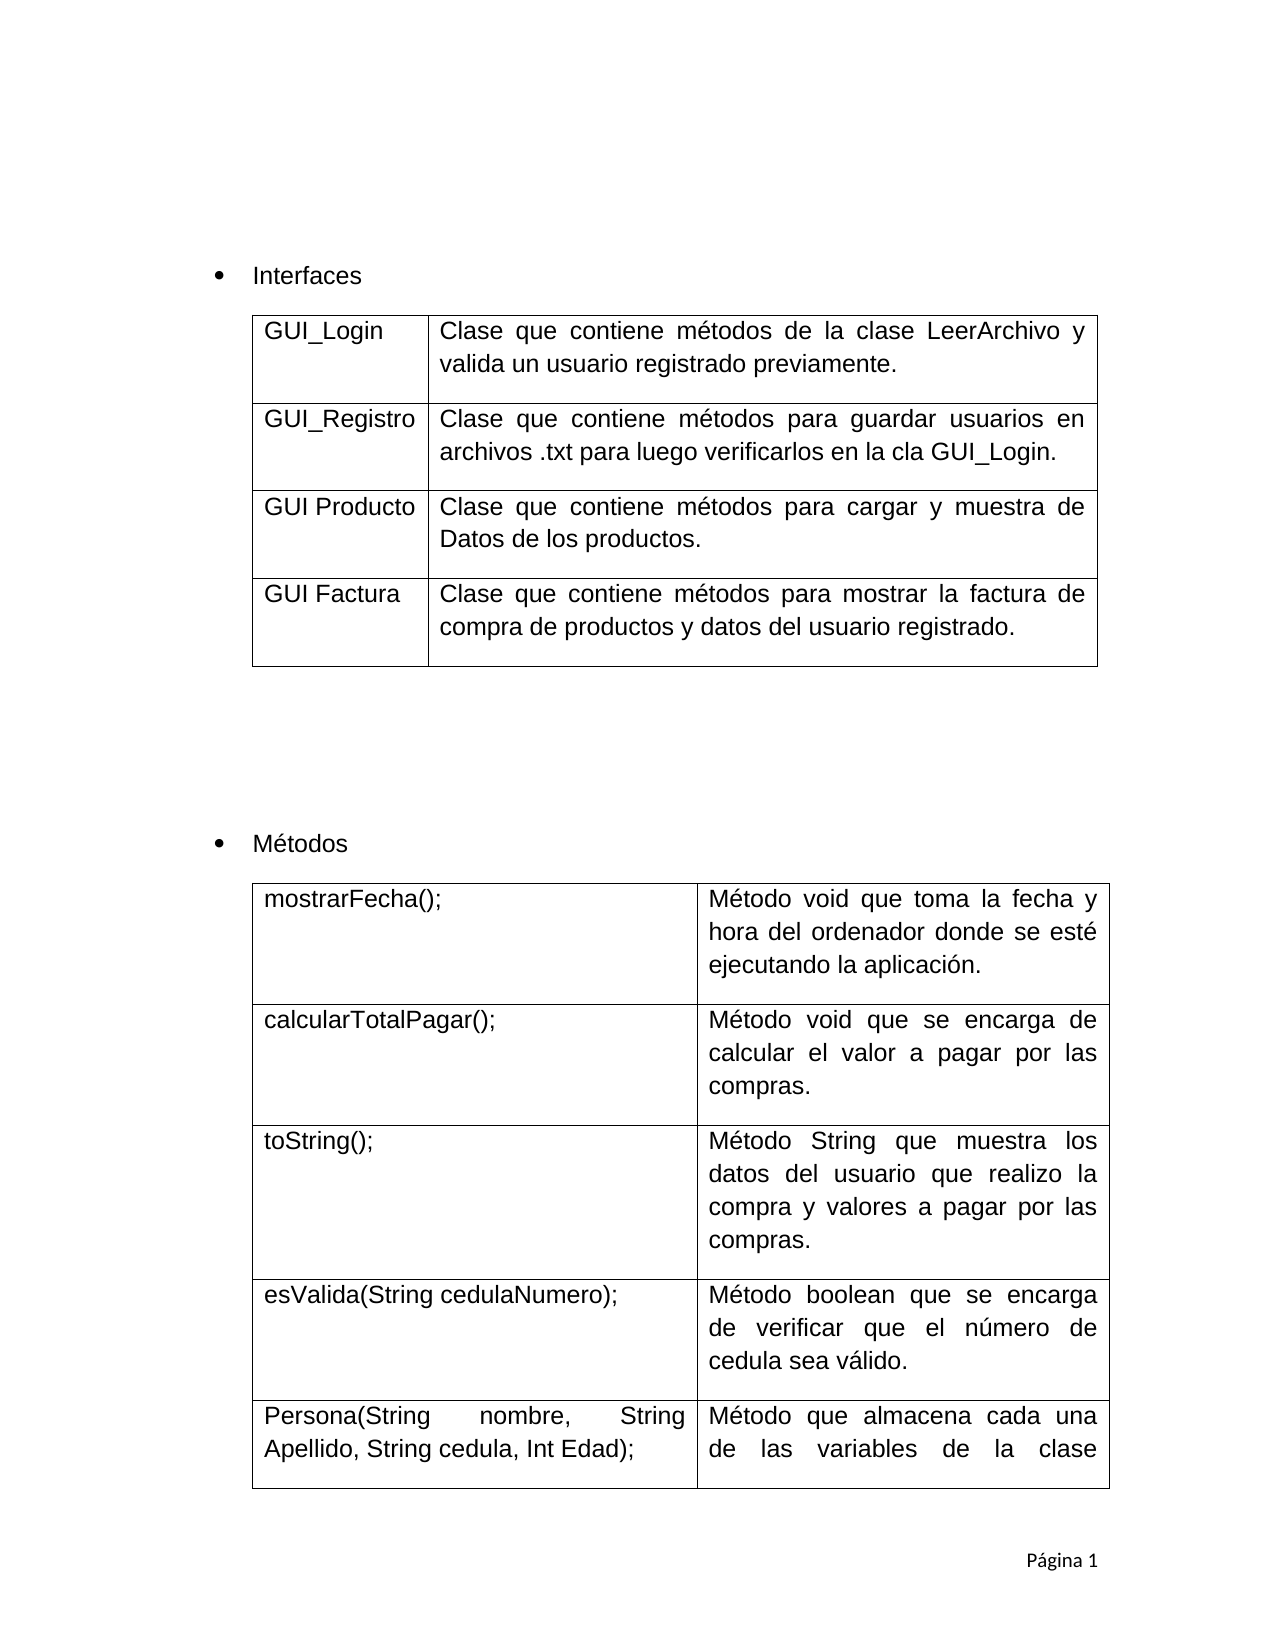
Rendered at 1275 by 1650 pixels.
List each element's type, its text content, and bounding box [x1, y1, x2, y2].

table_cell toString(); [253, 1126, 697, 1279]
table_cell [698, 1401, 1109, 1487]
table_cell Método boolean que se encarga de verificar que el número de cedula sea válido. [698, 1280, 1109, 1399]
table_cell Método String que muestra los datos del usuario que realizo la compra y valores a pagar por las compras. [698, 1126, 1109, 1279]
table_header mostrarFecha(); [253, 884, 697, 1004]
table_header Clase que contiene métodos de la clase LeerArchivo y valida un usuario registrado previamente. [429, 316, 1097, 402]
table_cell Clase que contiene métodos para mostrar la factura de compra de productos y datos del usuario registrado. [429, 579, 1097, 666]
table_header Método void que toma la fecha y hora del ordenador donde se esté ejecutando la aplicación. [698, 884, 1109, 1004]
table_cell GUI Factura [253, 579, 428, 666]
table_cell GUI_Registro [253, 404, 428, 490]
table_cell GUI Producto [253, 491, 428, 578]
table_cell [253, 1401, 697, 1487]
table_cell esValida(String cedulaNumero); [253, 1280, 697, 1399]
list Métodos [215, 829, 1098, 858]
table_cell Clase que contiene métodos para cargar y muestra de Datos de los productos. [429, 491, 1097, 578]
list Interfaces [215, 261, 1098, 289]
table_cell calcularTotalPagar(); [253, 1005, 697, 1125]
table_cell Clase que contiene métodos para guardar usuarios en archivos .txt para luego verificarlos en la cla GUI_Login. [429, 404, 1097, 490]
table_header GUI_Login [253, 316, 428, 402]
table_cell Método void que se encarga de calcular el valor a pagar por las compras. [698, 1005, 1109, 1125]
